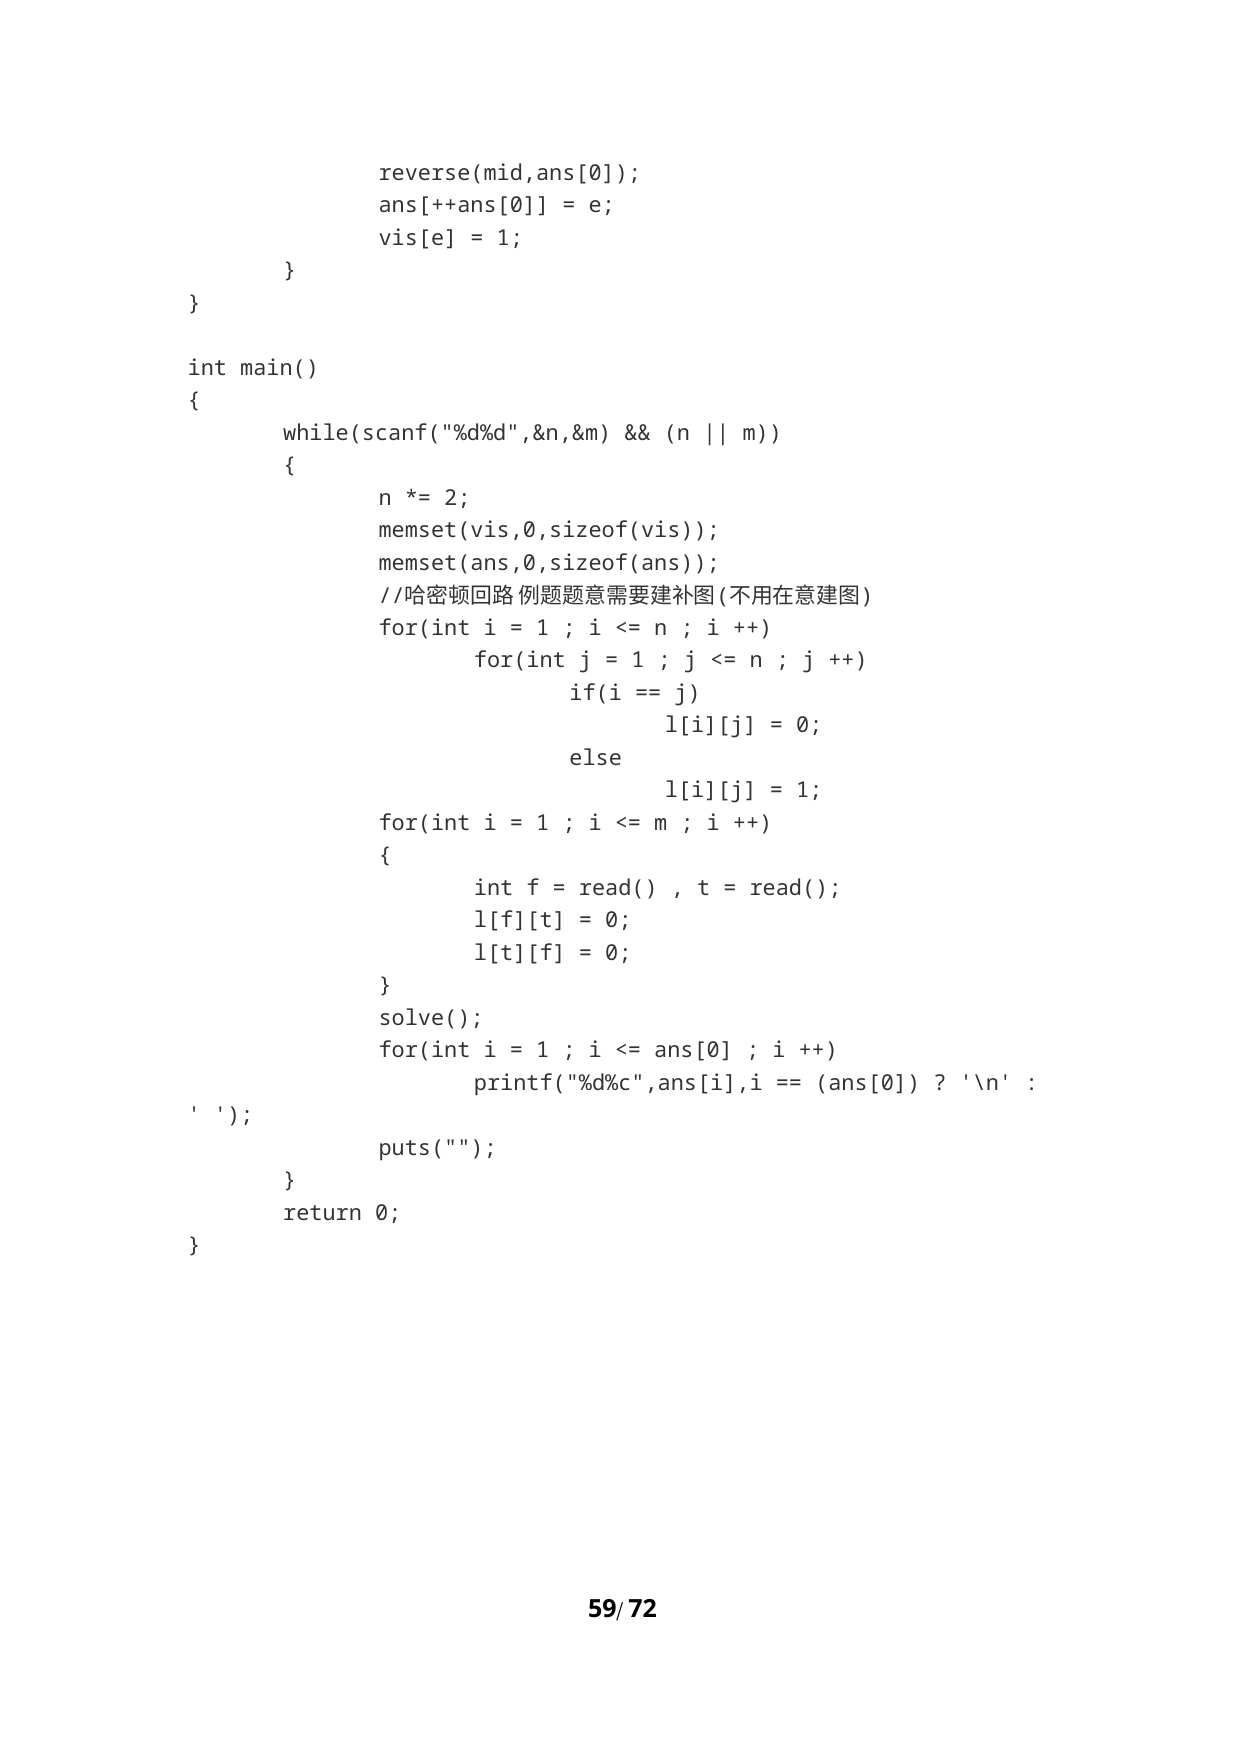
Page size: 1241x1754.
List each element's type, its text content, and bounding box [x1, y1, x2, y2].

text } [187, 1228, 1053, 1261]
text for(int j = 1 ; j <= n ; j ++) [187, 643, 1053, 676]
text for(int i = 1 ; i <= ans[0] ; i ++) [187, 1033, 1053, 1066]
text l[t][f] = 0; [187, 936, 1053, 968]
text l[i][j] = 1; [187, 773, 1053, 806]
text for(int i = 1 ; i <= n ; i ++) [187, 611, 1053, 643]
text while(scanf("%d%d",&n,&m) && (n || m)) [187, 416, 1053, 448]
text memset(vis,0,sizeof(vis)); [187, 513, 1053, 546]
text //哈密顿回路 例题题意需要建补图(不用在意建图) [187, 578, 1053, 611]
text n *= 2; [187, 481, 1053, 513]
text for(int i = 1 ; i <= m ; i ++) [187, 806, 1053, 838]
text } [187, 286, 1053, 318]
text solve(); [187, 1001, 1053, 1033]
text vis[e] = 1; [187, 221, 1053, 253]
text int f = read() , t = read(); [187, 871, 1053, 903]
text return 0; [187, 1196, 1053, 1228]
text l[i][j] = 0; [187, 708, 1053, 741]
text { [187, 448, 1053, 481]
text } [187, 968, 1053, 1001]
text l[f][t] = 0; [187, 903, 1053, 936]
text printf("%d%c",ans[i],i == (ans[0]) ? '\n' : ' '); [187, 1066, 1053, 1131]
text } [187, 1163, 1053, 1196]
text } [187, 253, 1053, 286]
text { [187, 838, 1053, 871]
text int main() [187, 351, 1053, 383]
text ans[++ans[0]] = e; [187, 188, 1053, 221]
text else [187, 741, 1053, 773]
text if(i == j) [187, 676, 1053, 708]
text memset(ans,0,sizeof(ans)); [187, 546, 1053, 578]
text { [187, 383, 1053, 416]
text reverse(mid,ans[0]); [187, 156, 1053, 188]
text puts(""); [187, 1131, 1053, 1163]
